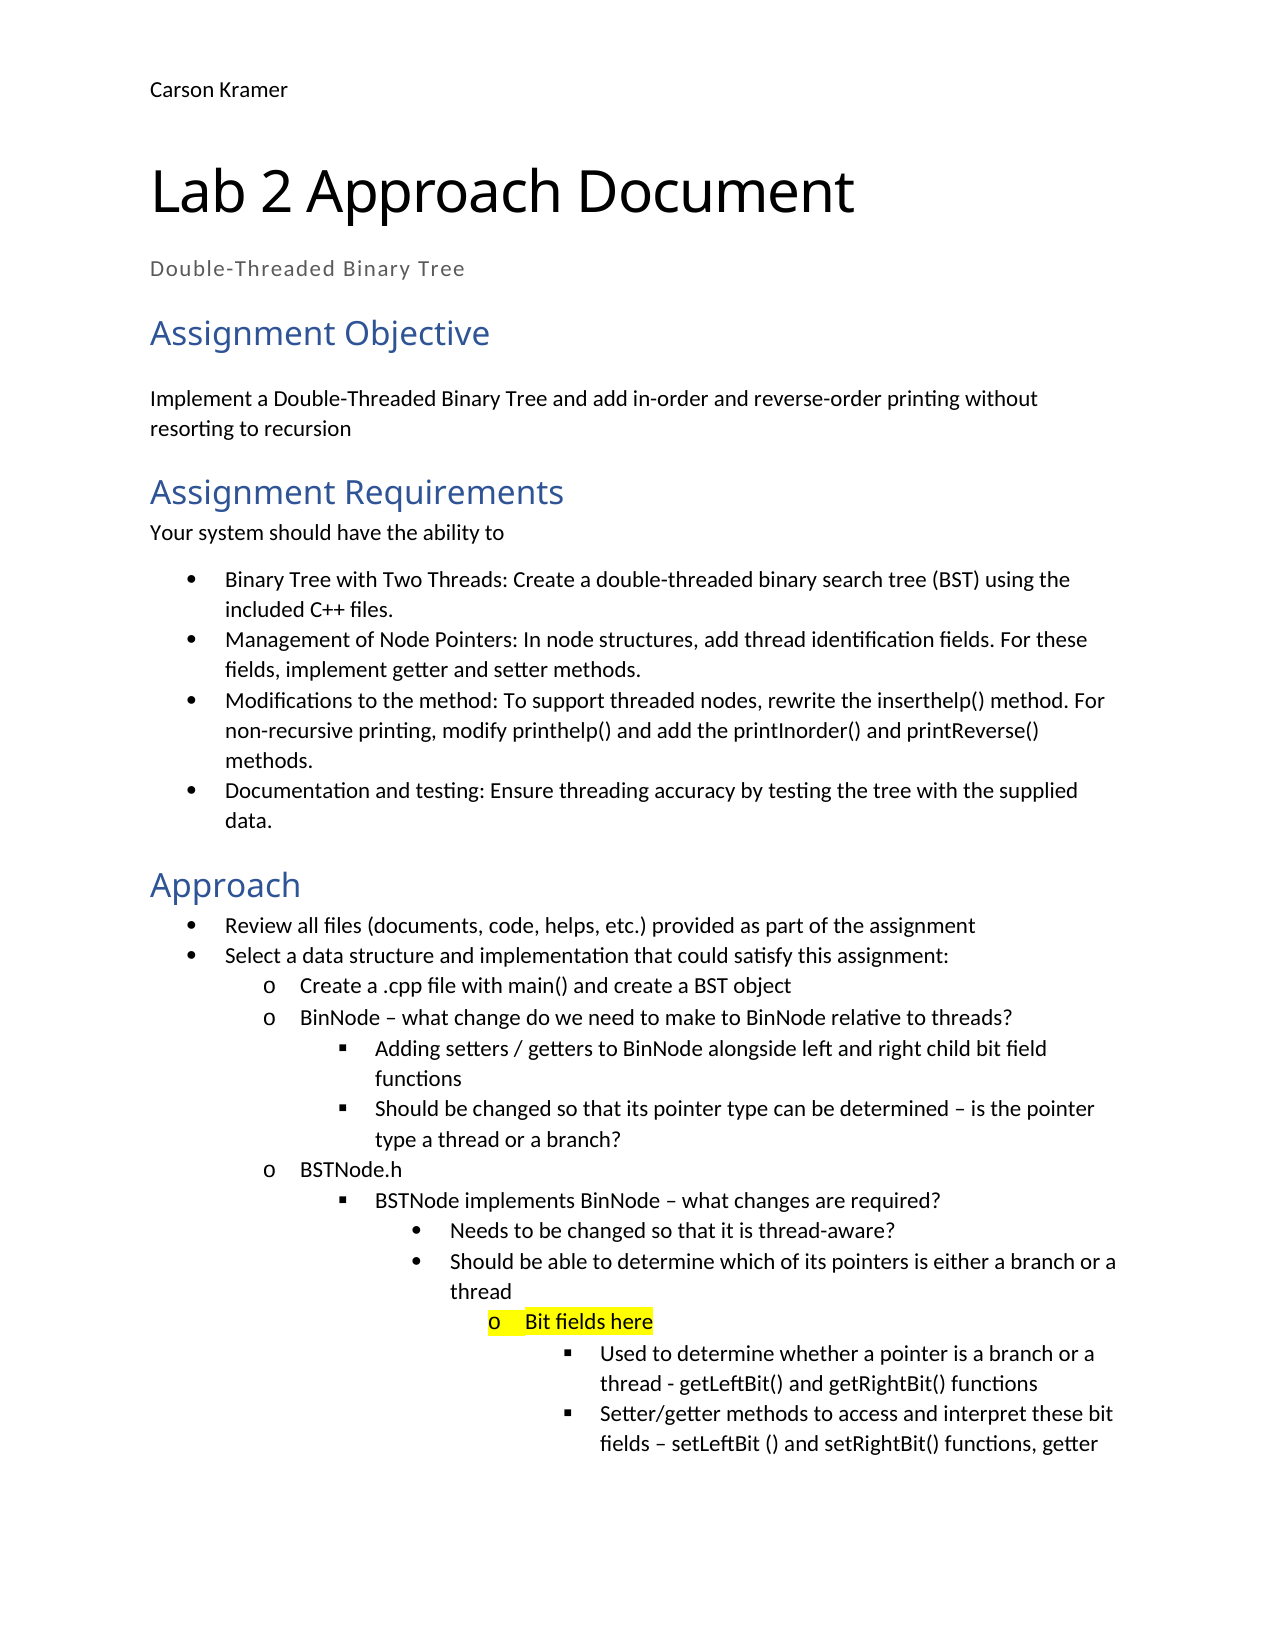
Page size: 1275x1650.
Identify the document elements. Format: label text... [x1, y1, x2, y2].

list Create a .cpp file with main() and create a BST object [262, 971, 1125, 1000]
list Select a data structure and implementation that could satisfy this assignment: [187, 941, 1125, 969]
list Modifications to the method: To support threaded nodes, rewrite the inserthelp() method. For non-recursive printing, modify printhelp() and add the printInorder() and printReverse() methods. [187, 686, 1125, 774]
list Needs to be changed so that it is thread-aware? [412, 1217, 1125, 1244]
list Management of Node Pointers: In node structures, add thread identification fields. For these fields, implement getter and setter methods. [187, 625, 1125, 683]
subtitle Implement a Double-Threaded Binary Tree and add in-order and reverse-order printing without resorting to recursion [150, 384, 1125, 442]
subtitle Approach [150, 862, 1125, 907]
list BinNode – what change do we need to make to BinNode relative to threads? [262, 1003, 1125, 1032]
text Your system should have the ability to [150, 518, 1125, 546]
list BSTNode.h [262, 1155, 1125, 1184]
list Bit fields here [487, 1307, 525, 1336]
list Used to determine whether a pointer is a branch or a thread - getLeftBit() and getRightBit() functions [562, 1339, 1125, 1397]
subtitle Double-Threaded Binary Tree [150, 254, 1125, 282]
list Binary Tree with Two Threads: Create a double-threaded binary search tree (BST) using the included C++ files. [187, 565, 1125, 623]
subtitle Assignment Objective [150, 310, 1125, 355]
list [562, 1399, 1125, 1457]
list Adding setters / getters to BinNode alongside left and right child bit field functions [337, 1034, 1125, 1092]
title Lab 2 Approach Document [150, 150, 1125, 229]
list Bit fields here [525, 1307, 1125, 1336]
list BSTNode implements BinNode – what changes are required? [337, 1186, 1125, 1214]
list Should be changed so that its pointer type can be determined – is the pointer type a thread or a branch? [337, 1094, 1125, 1153]
subtitle Assignment Requirements [150, 469, 1125, 514]
list Documentation and testing: Ensure threading accuracy by testing the tree with the supplied data. [187, 776, 1125, 834]
list Should be able to determine which of its pointers is either a branch or a thread [412, 1247, 1125, 1305]
list Review all files (documents, code, helps, etc.) provided as part of the assignment [187, 911, 1125, 939]
